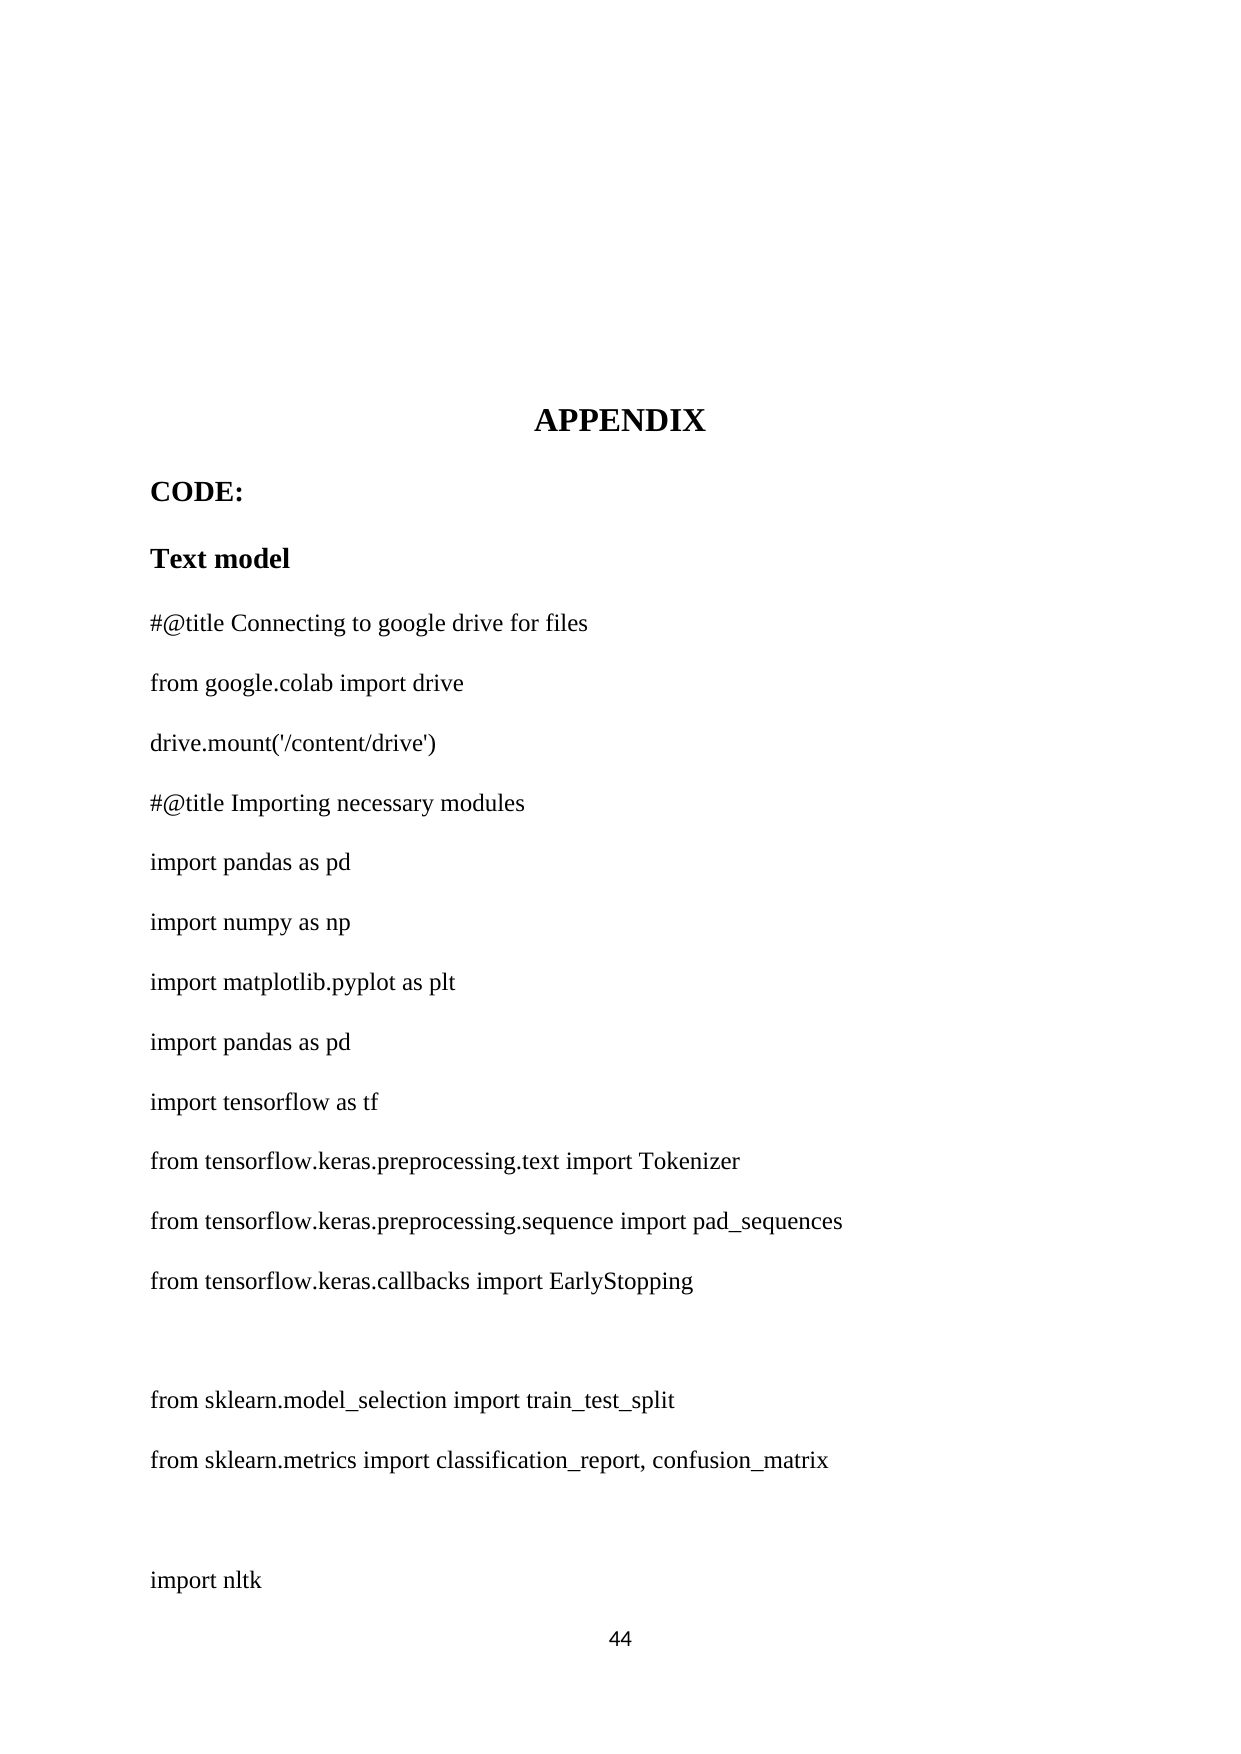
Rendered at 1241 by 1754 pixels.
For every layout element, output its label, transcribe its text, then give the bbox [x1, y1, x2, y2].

text from google.colab import drive [150, 668, 1090, 697]
text import pandas as pd [150, 847, 1090, 876]
text drive.mount('/content/drive') [150, 728, 1090, 757]
text Text model [150, 541, 1090, 575]
text from tensorflow.keras.callbacks import EarlyStopping [150, 1266, 1090, 1295]
text #@title Importing necessary modules [150, 788, 1090, 816]
text from sklearn.metrics import classification_report, confusion_matrix [150, 1445, 1090, 1474]
text APPENDIX [150, 400, 1090, 438]
text #@title Connecting to google drive for files [150, 608, 1090, 637]
text from tensorflow.keras.preprocessing.text import Tokenizer [150, 1146, 1090, 1175]
text from sklearn.model_selection import train_test_split [150, 1386, 1090, 1414]
text import numpy as np [150, 907, 1090, 936]
text import matplotlib.pyplot as plt [150, 967, 1090, 996]
text CODE: [150, 474, 1090, 508]
text import tensorflow as tf [150, 1087, 1090, 1115]
text import nltk [150, 1565, 1090, 1594]
text import pandas as pd [150, 1027, 1090, 1056]
text from tensorflow.keras.preprocessing.sequence import pad_sequences [150, 1206, 1090, 1235]
